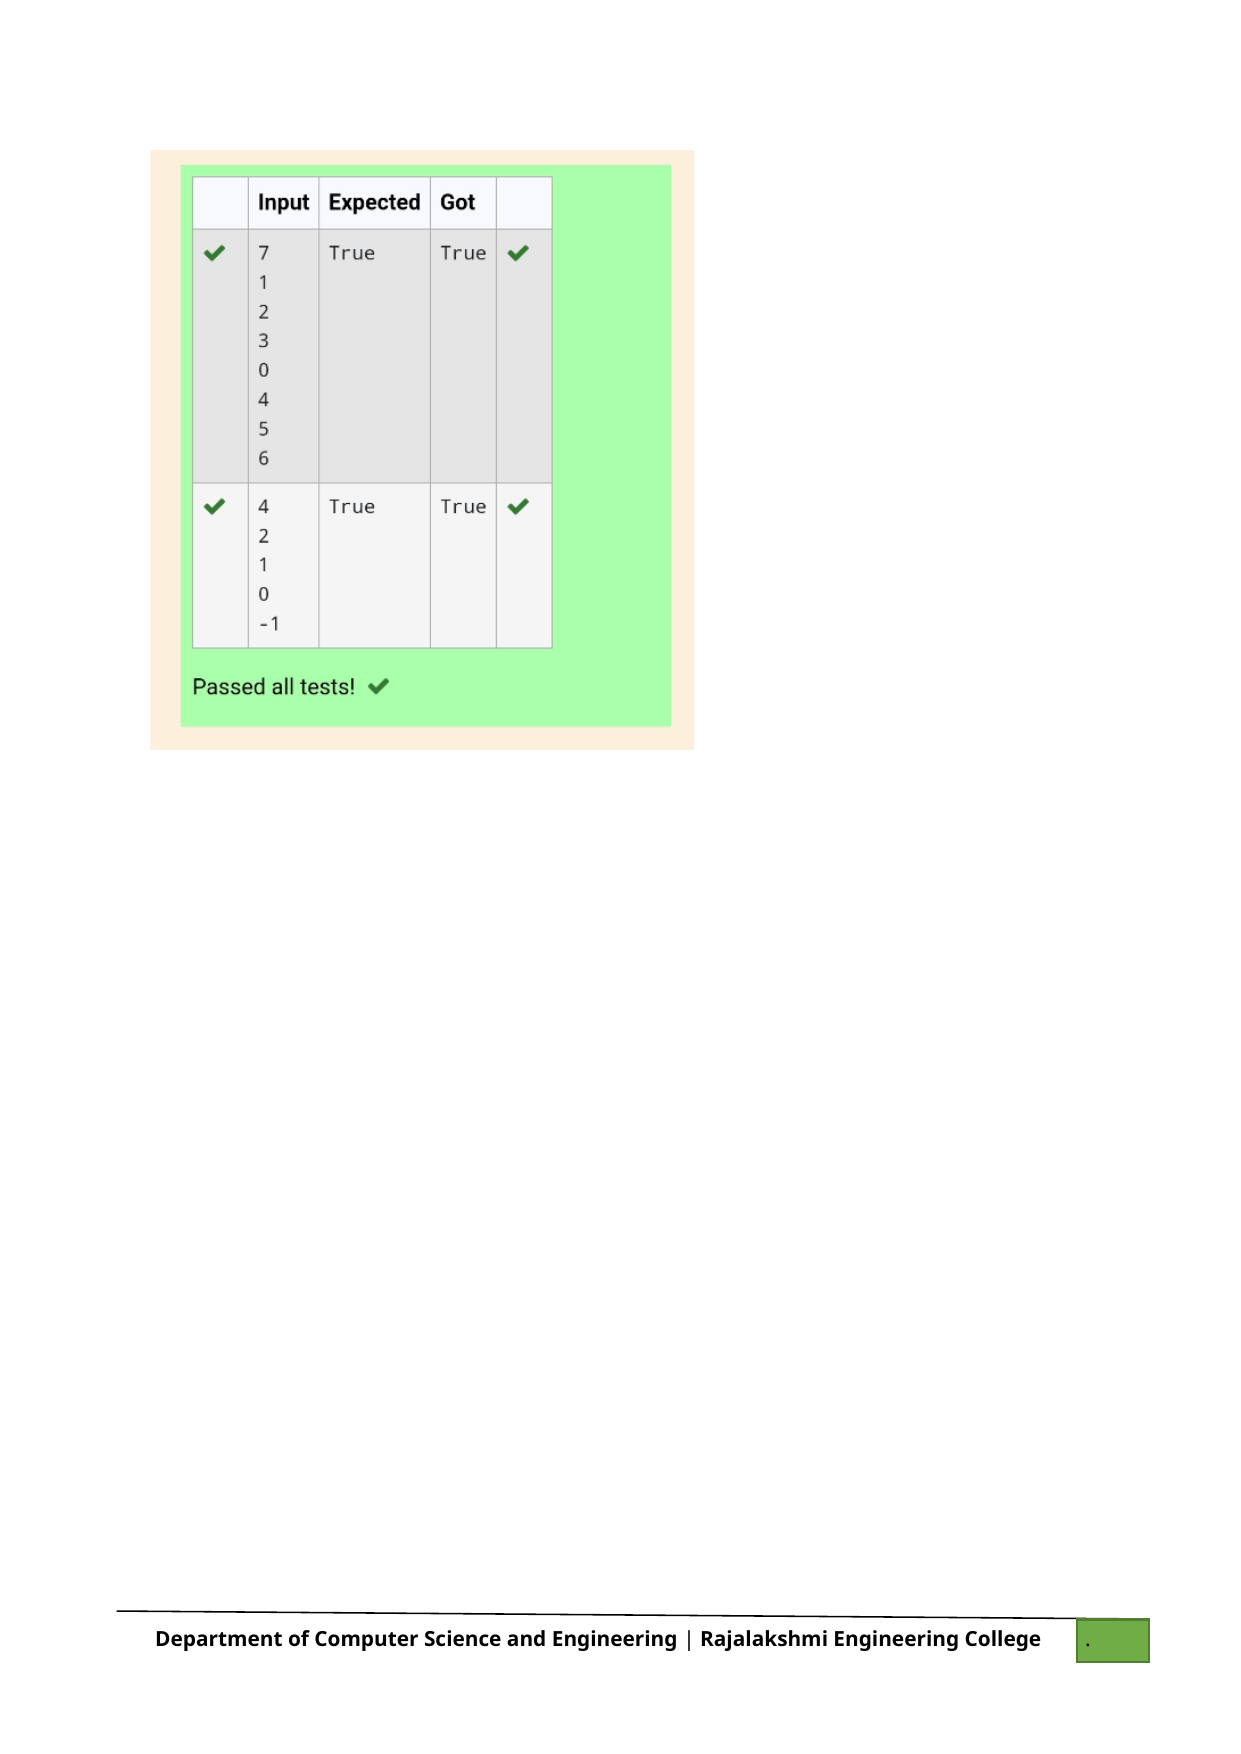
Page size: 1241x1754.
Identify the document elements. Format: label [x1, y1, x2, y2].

picture [150, 150, 695, 750]
